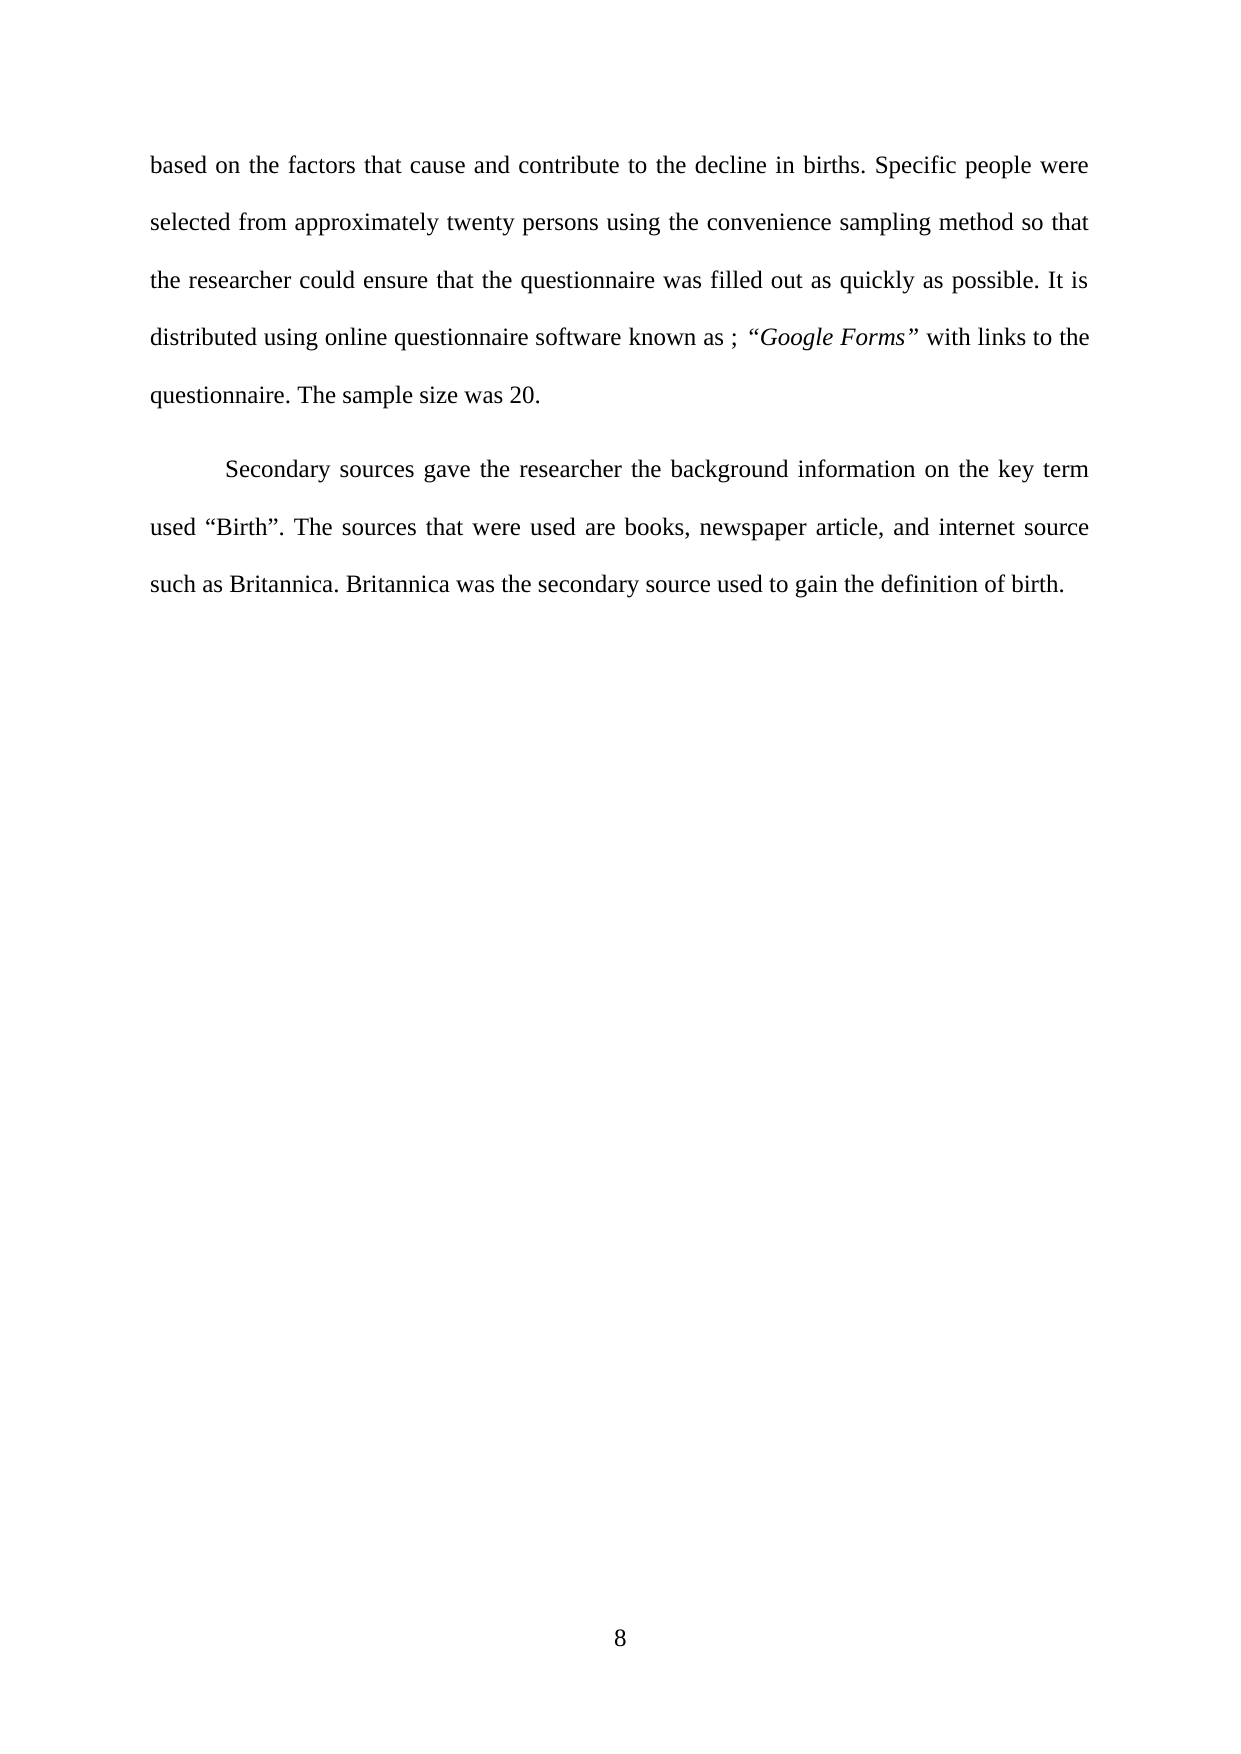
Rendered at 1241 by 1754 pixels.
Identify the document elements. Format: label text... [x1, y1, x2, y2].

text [150, 150, 1090, 409]
text Secondary sources gave the researcher the background information on the key term used “Birth”. The sources that were used are books, newspaper article, and internet source such as Britannica. Britannica was the secondary source used to gain the definition of birth. [150, 454, 1090, 598]
